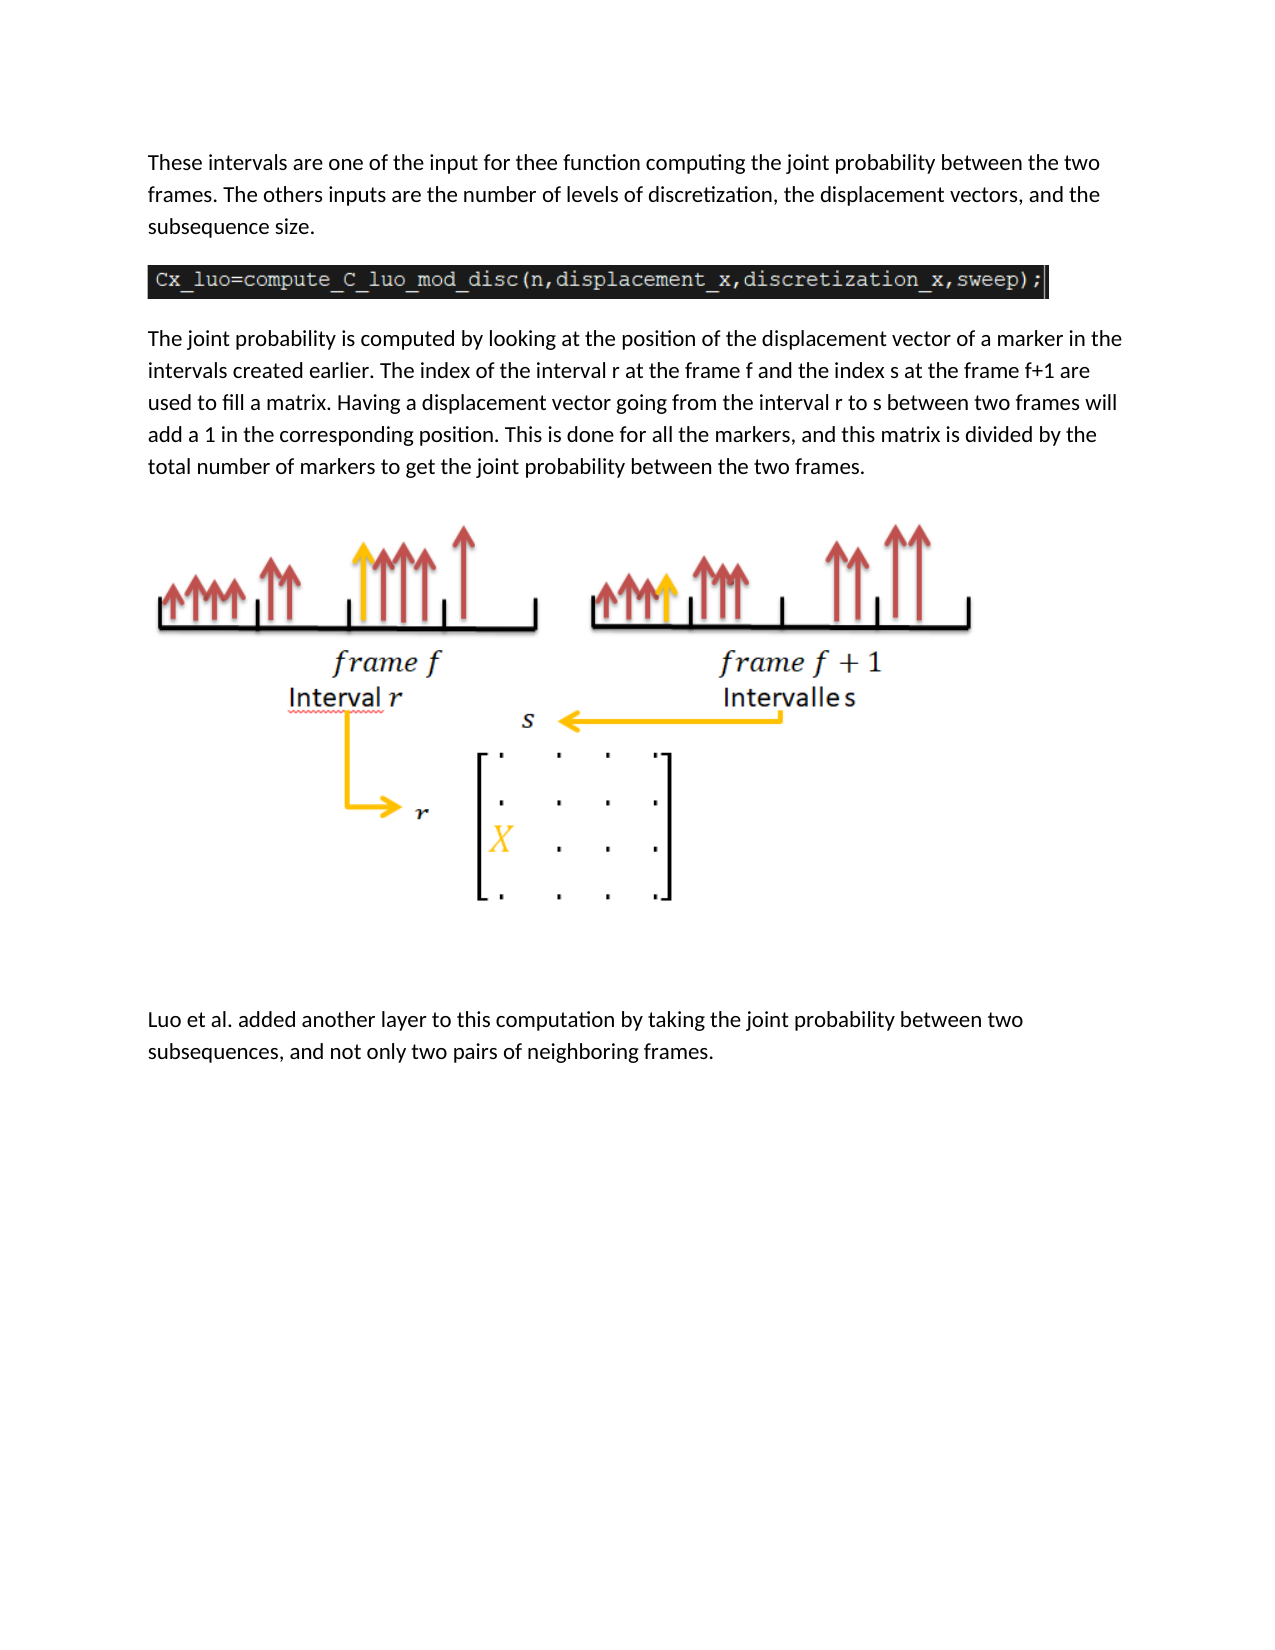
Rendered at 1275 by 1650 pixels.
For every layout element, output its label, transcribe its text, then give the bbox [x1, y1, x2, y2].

text These intervals are one of the input for thee function computing the joint probability between the two frames. The others inputs are the number of levels of discretization, the displacement vectors, and the subsequence size. [148, 148, 1127, 240]
picture [147, 265, 1049, 299]
text The joint probability is computed by looking at the position of the displacement vector of a marker in the intervals created earlier. The index of the interval r at the frame f and the index s at the frame f+1 are used to fill a matrix. Having a displacement vector going from the interval r to s between two frames will add a 1 in the corresponding position. This is done for all the markers, and this matrix is divided by the total number of markers to get the joint probability between the two frames. [148, 324, 1127, 481]
text Luo et al. added another layer to this computation by taking the joint probability between two subsequences, and not only two pairs of neighboring frames. [148, 1005, 1127, 1065]
picture [147, 505, 977, 927]
